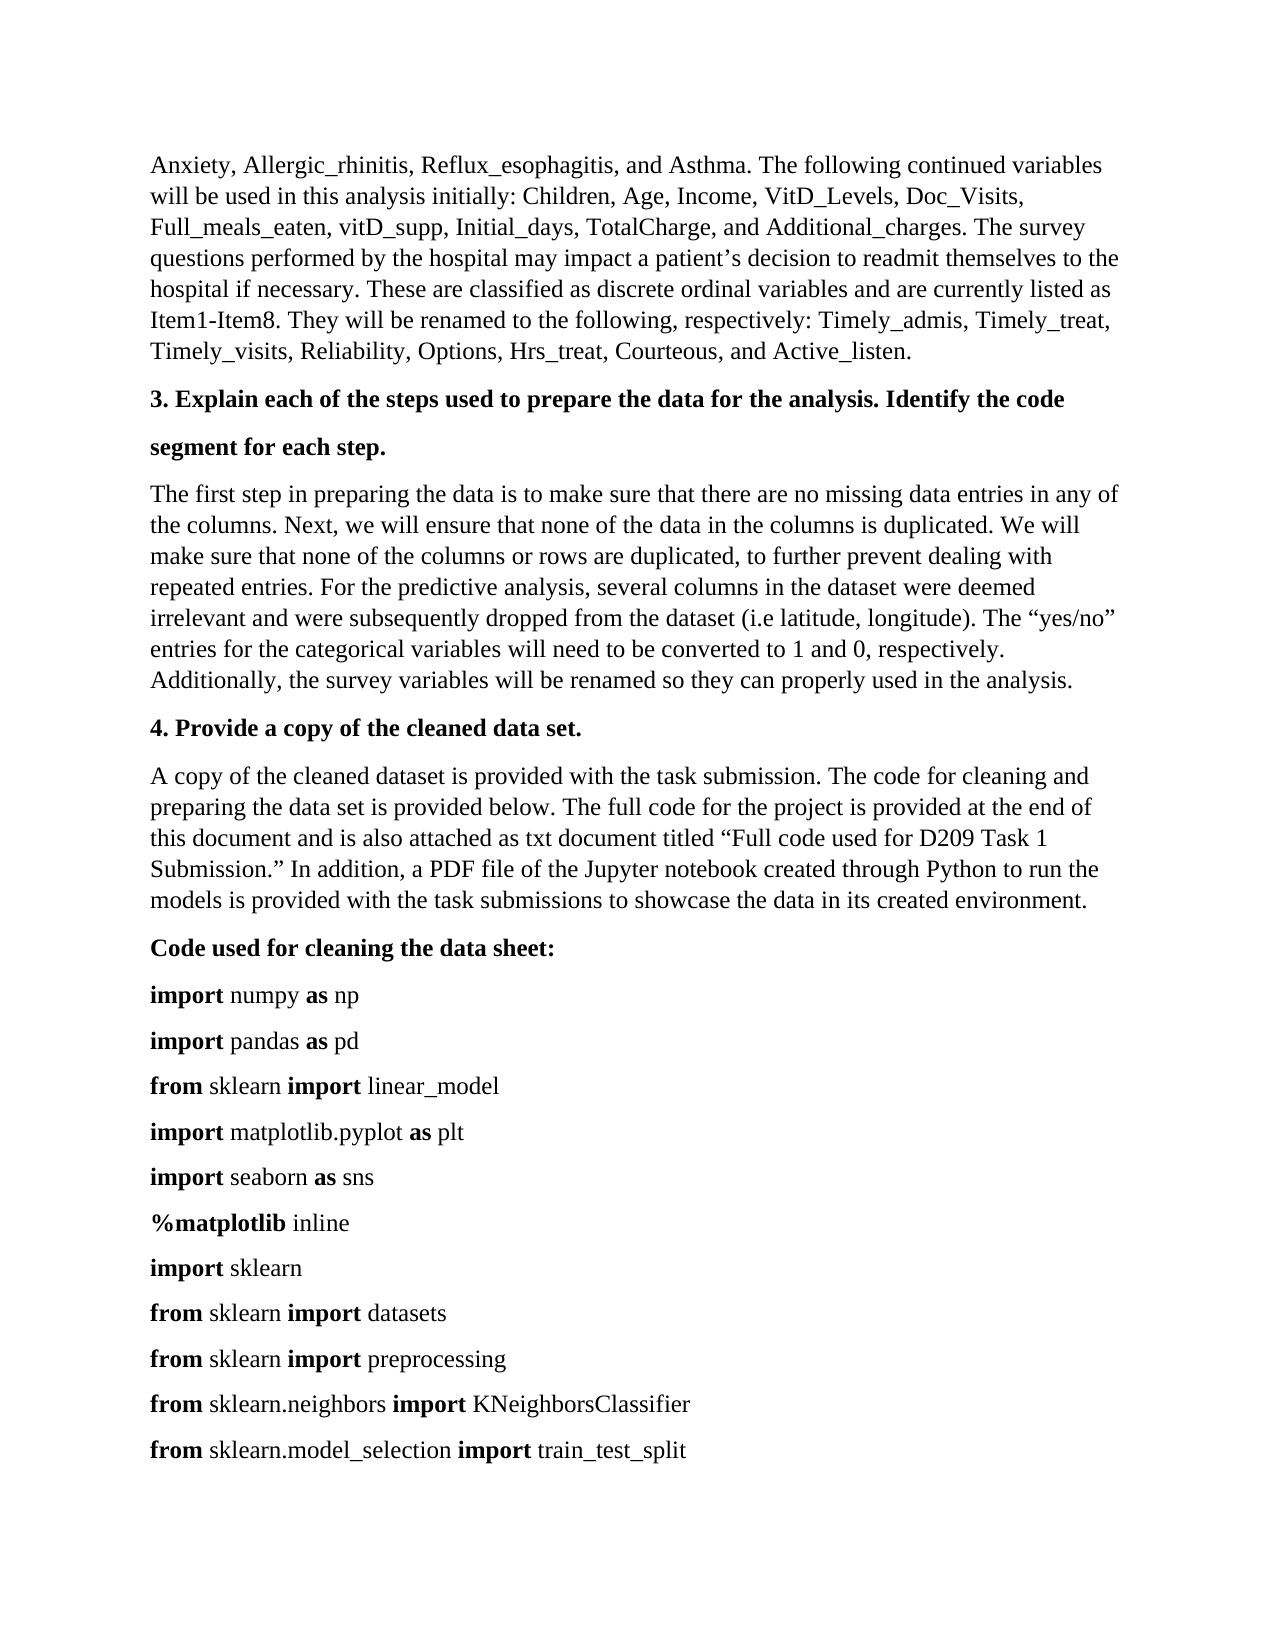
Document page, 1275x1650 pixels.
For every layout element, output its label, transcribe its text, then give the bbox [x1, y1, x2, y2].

text 3. Explain each of the steps used to prepare the data for the analysis. Identify the code [150, 384, 1125, 413]
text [150, 150, 1125, 365]
text import sklearn [150, 1253, 1125, 1282]
text import seaborn as sns [150, 1162, 1125, 1191]
text 4. Provide a copy of the cleaned data set. [150, 713, 1125, 742]
text from sklearn import datasets [150, 1298, 1125, 1327]
text import matplotlib.pyplot as plt [150, 1117, 1125, 1146]
text Code used for cleaning the data sheet: [150, 933, 1125, 962]
text from sklearn.neighbors import KNeighborsClassifier [150, 1389, 1125, 1418]
text %matplotlib inline [150, 1208, 1125, 1236]
text import pandas as pd [150, 1026, 1125, 1055]
text import numpy as np [150, 981, 1125, 1009]
text segment for each step. [150, 432, 1125, 460]
text from sklearn import linear_model [150, 1071, 1125, 1100]
text The first step in preparing the data is to make sure that there are no missing data entries in any of the columns. Next, we will ensure that none of the data in the columns is duplicated. We will make sure that none of the columns or rows are duplicated, to further prevent dealing with repeated entries. For the predictive analysis, several columns in the dataset were deemed irrelevant and were subsequently dropped from the dataset (i.e latitude, longitude). The “yes/no” entries for the categorical variables will need to be converted to 1 and 0, respectively. Additionally, the survey variables will be renamed so they can properly used in the analysis. [150, 479, 1125, 694]
text A copy of the cleaned dataset is provided with the task submission. The code for cleaning and preparing the data set is provided below. The full code for the project is provided at the end of this document and is also attached as txt document titled “Full code used for D209 Task 1 Submission.” In addition, a PDF file of the Jupyter notebook created through Python to run the models is provided with the task submissions to showcase the data in its created environment. [150, 761, 1125, 914]
text from sklearn import preprocessing [150, 1344, 1125, 1373]
text from sklearn.model_selection import train_test_split [150, 1435, 1125, 1463]
